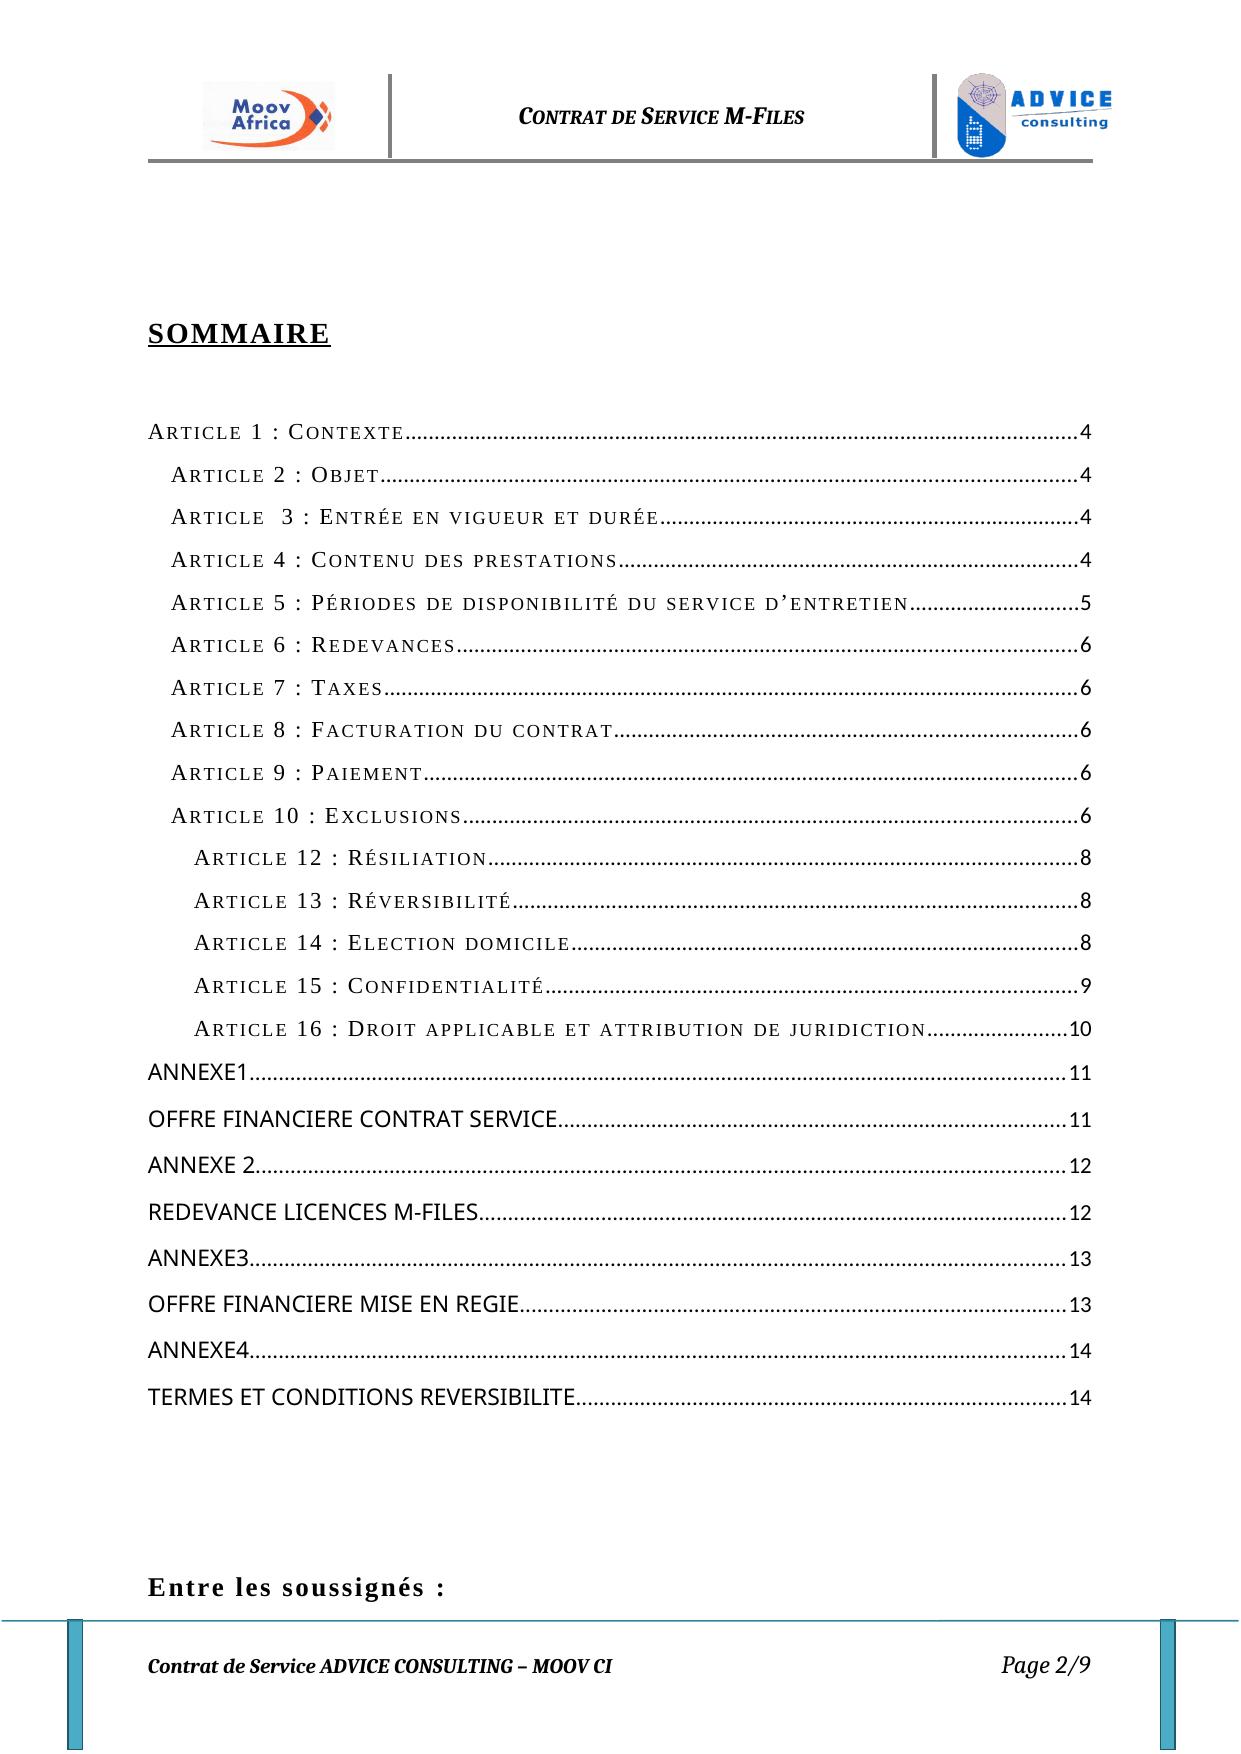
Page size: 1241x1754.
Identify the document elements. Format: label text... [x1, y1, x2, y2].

text Article 16 : Droit applicable et attribution de juridiction 10 [193, 1014, 1093, 1042]
text Article 10 : Exclusions 6 [171, 801, 1093, 829]
text Article 8 : Facturation du contrat 6 [171, 716, 1093, 743]
text Article 15 : Confidentialité 9 [193, 971, 1093, 999]
text Article 2 : Objet 4 [171, 460, 1093, 488]
text Article 5 : Périodes de disponibilité du service d’entretien 5 [171, 588, 1093, 616]
text Article 6 : Redevances 6 [171, 630, 1093, 658]
text SOMMAIRE [148, 316, 1093, 350]
text Article 1 : Contexte 4 [148, 417, 1093, 445]
text Article 12 : Résiliation 8 [193, 843, 1093, 871]
picture [956, 73, 1113, 158]
text ANNEXE4 14 [148, 1334, 1093, 1366]
text ANNEXE1 11 [148, 1056, 1093, 1088]
text Article 7 : Taxes 6 [171, 673, 1093, 701]
text REDEVANCE LICENCES M-FILES 12 [148, 1195, 1093, 1227]
text OFFRE FINANCIERE CONTRAT SERVICE 11 [148, 1103, 1093, 1134]
text OFFRE FINANCIERE MISE EN REGIE 13 [148, 1288, 1093, 1319]
text Entre les soussignés : [148, 1571, 1093, 1602]
text TERMES ET CONDITIONS REVERSIBILITE 14 [148, 1381, 1093, 1412]
text Article 9 : Paiement 6 [171, 758, 1093, 786]
text Article 3 : Entrée en vigueur et durée 4 [171, 502, 1093, 531]
text Article 14 : Election domicile 8 [193, 928, 1093, 957]
text ANNEXE3 13 [148, 1242, 1093, 1273]
text Article 4 : Contenu des prestations 4 [171, 545, 1093, 573]
text Article 13 : Réversibilité 8 [193, 886, 1093, 914]
picture [202, 81, 336, 151]
text ANNEXE 2 12 [148, 1149, 1093, 1180]
